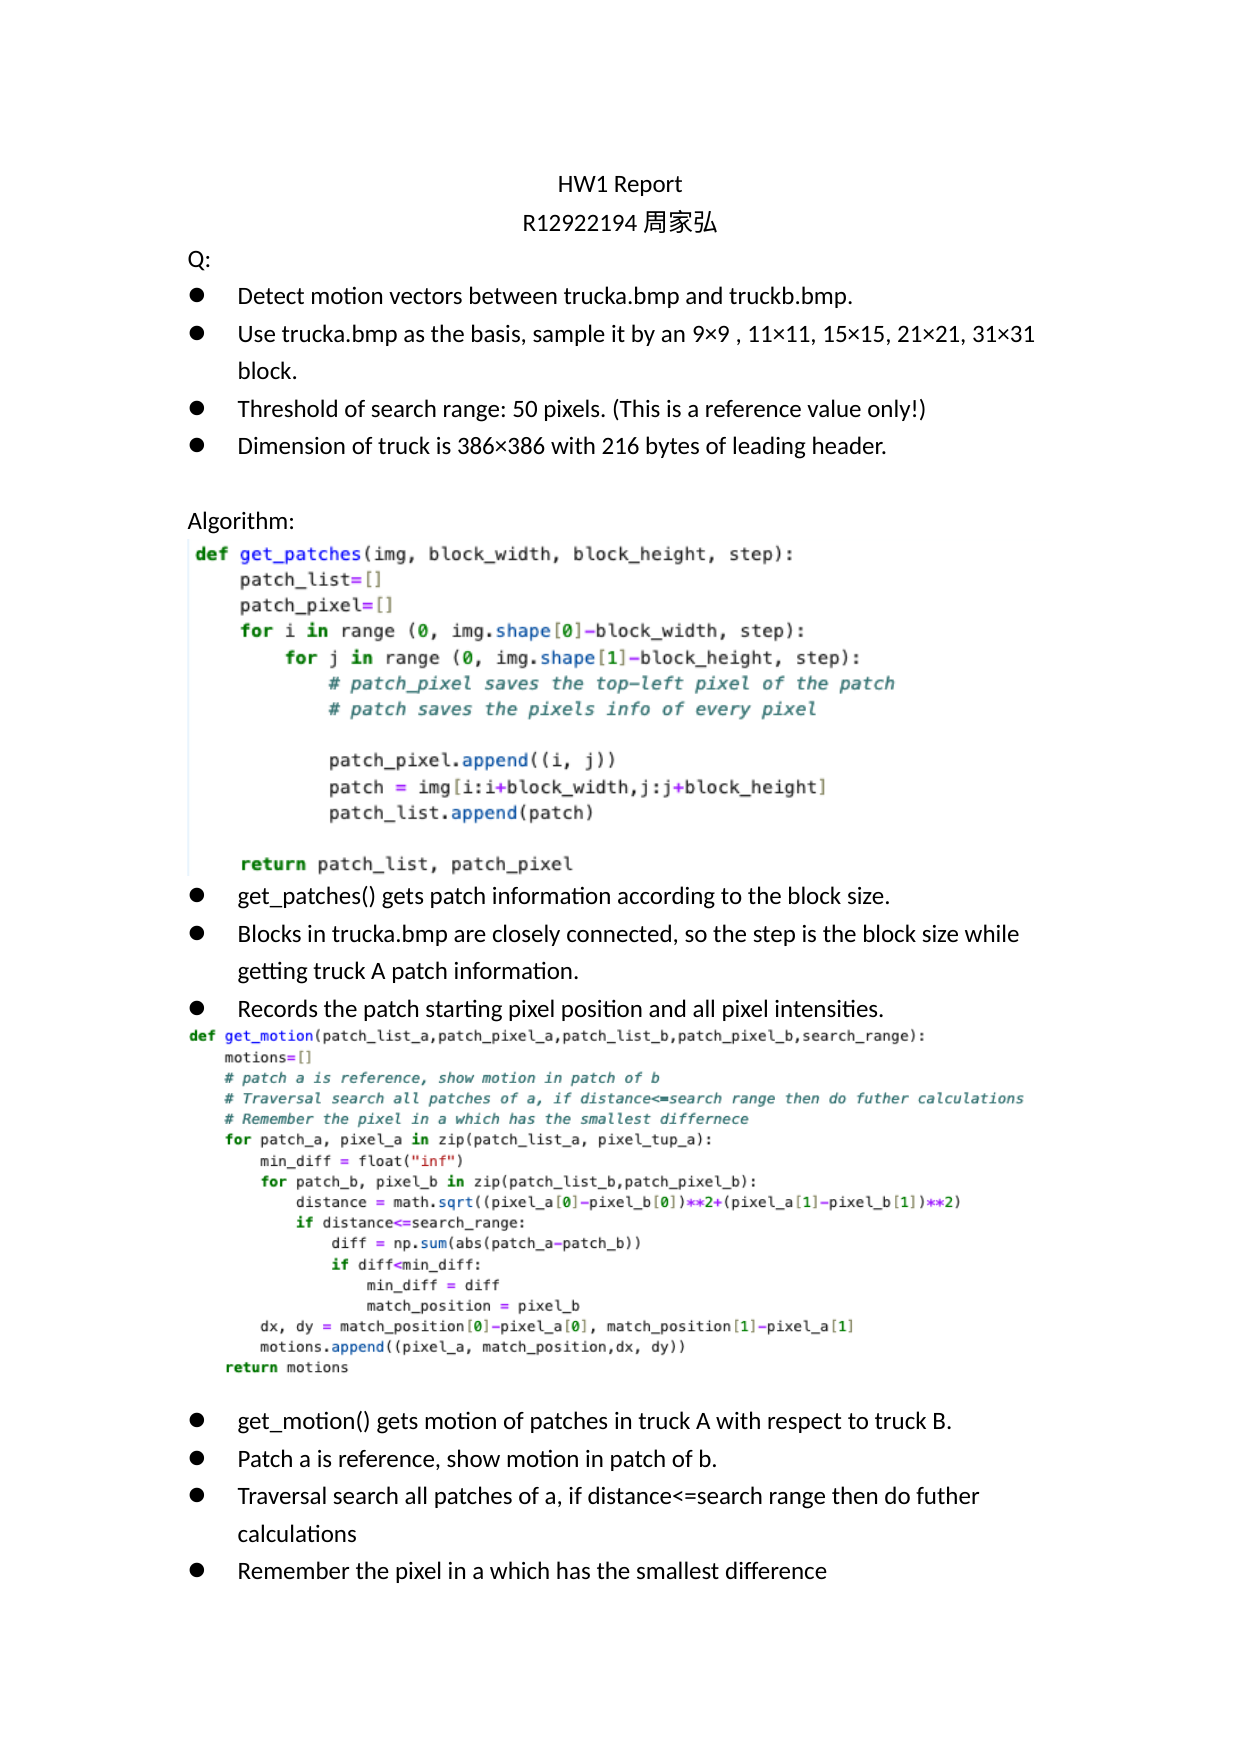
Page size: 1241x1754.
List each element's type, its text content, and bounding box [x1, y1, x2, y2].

list Remember the pixel in a which has the smallest difference [187, 1552, 1053, 1589]
list Blocks in trucka.bmp are closely connected, so the step is the block size while getting truck A patch information. [187, 914, 1053, 989]
picture [187, 1027, 1053, 1378]
list get_motion() gets motion of patches in truck A with respect to truck B. [187, 1402, 1053, 1439]
list Use trucka.bmp as the basis, sample it by an 9×9 , 11×11, 15×15, 21×21, 31×31 block. [187, 314, 1053, 389]
list Patch a is reference, show motion in patch of b. [187, 1439, 1053, 1477]
list Threshold of search range: 50 pixels. (This is a reference value only!) [187, 389, 1053, 427]
text Algorithm: [187, 502, 1053, 539]
list Detect motion vectors between trucka.bmp and truckb.bmp. [187, 277, 1053, 314]
list Records the patch starting pixel position and all pixel intensities. [187, 989, 1053, 1027]
list get_patches() gets patch information according to the block size. [187, 877, 1053, 914]
text Q: [187, 239, 1053, 277]
text HW1 Report [187, 164, 1053, 202]
list Dimension of truck is 386×386 with 216 bytes of leading header. [187, 427, 1053, 464]
text R12922194 周家弘 [187, 202, 1053, 239]
picture [187, 539, 1053, 876]
list Traversal search all patches of a, if distance<=search range then do futher calculations [187, 1477, 1053, 1552]
